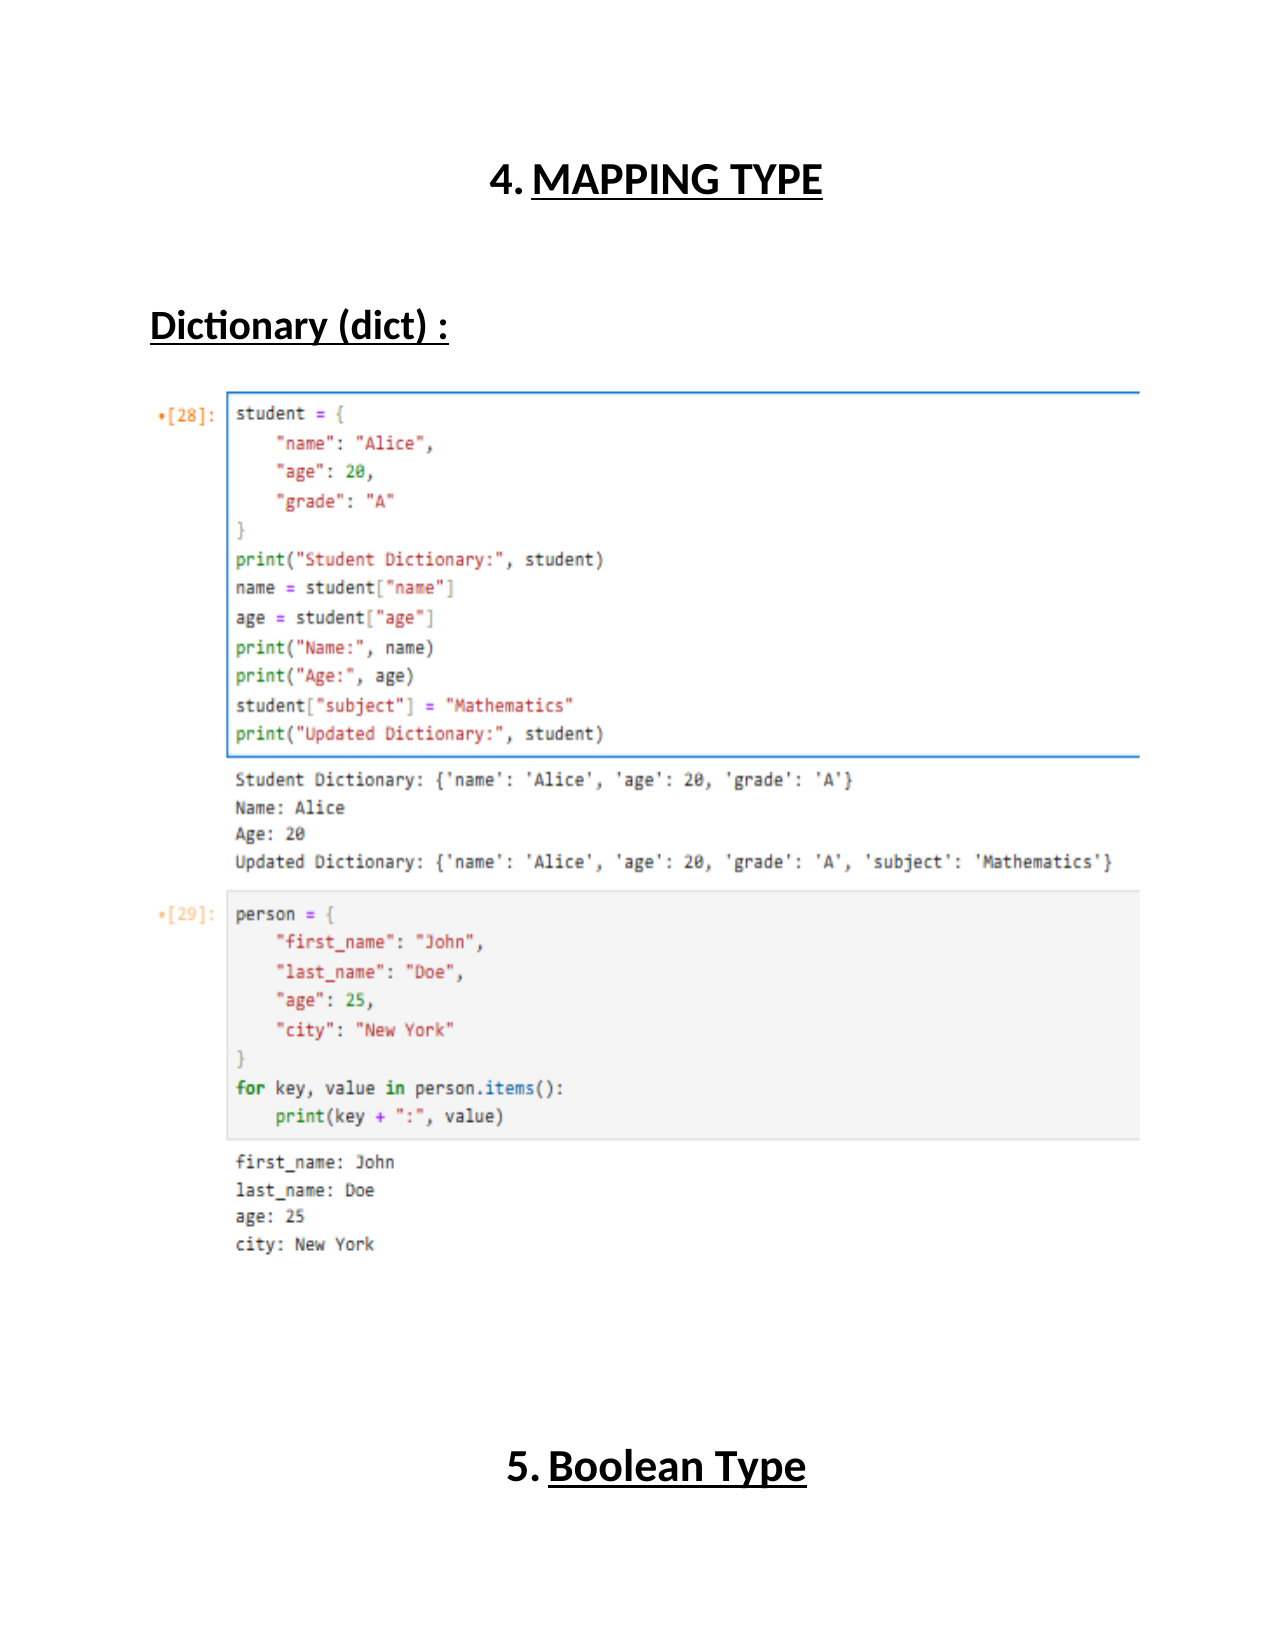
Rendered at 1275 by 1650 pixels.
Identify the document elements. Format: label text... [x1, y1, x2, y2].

list Boolean Type [187, 1437, 1125, 1493]
picture [150, 378, 1140, 1265]
text Dictionary (dict) : [150, 299, 1125, 350]
list MAPPING TYPE [187, 150, 1125, 206]
